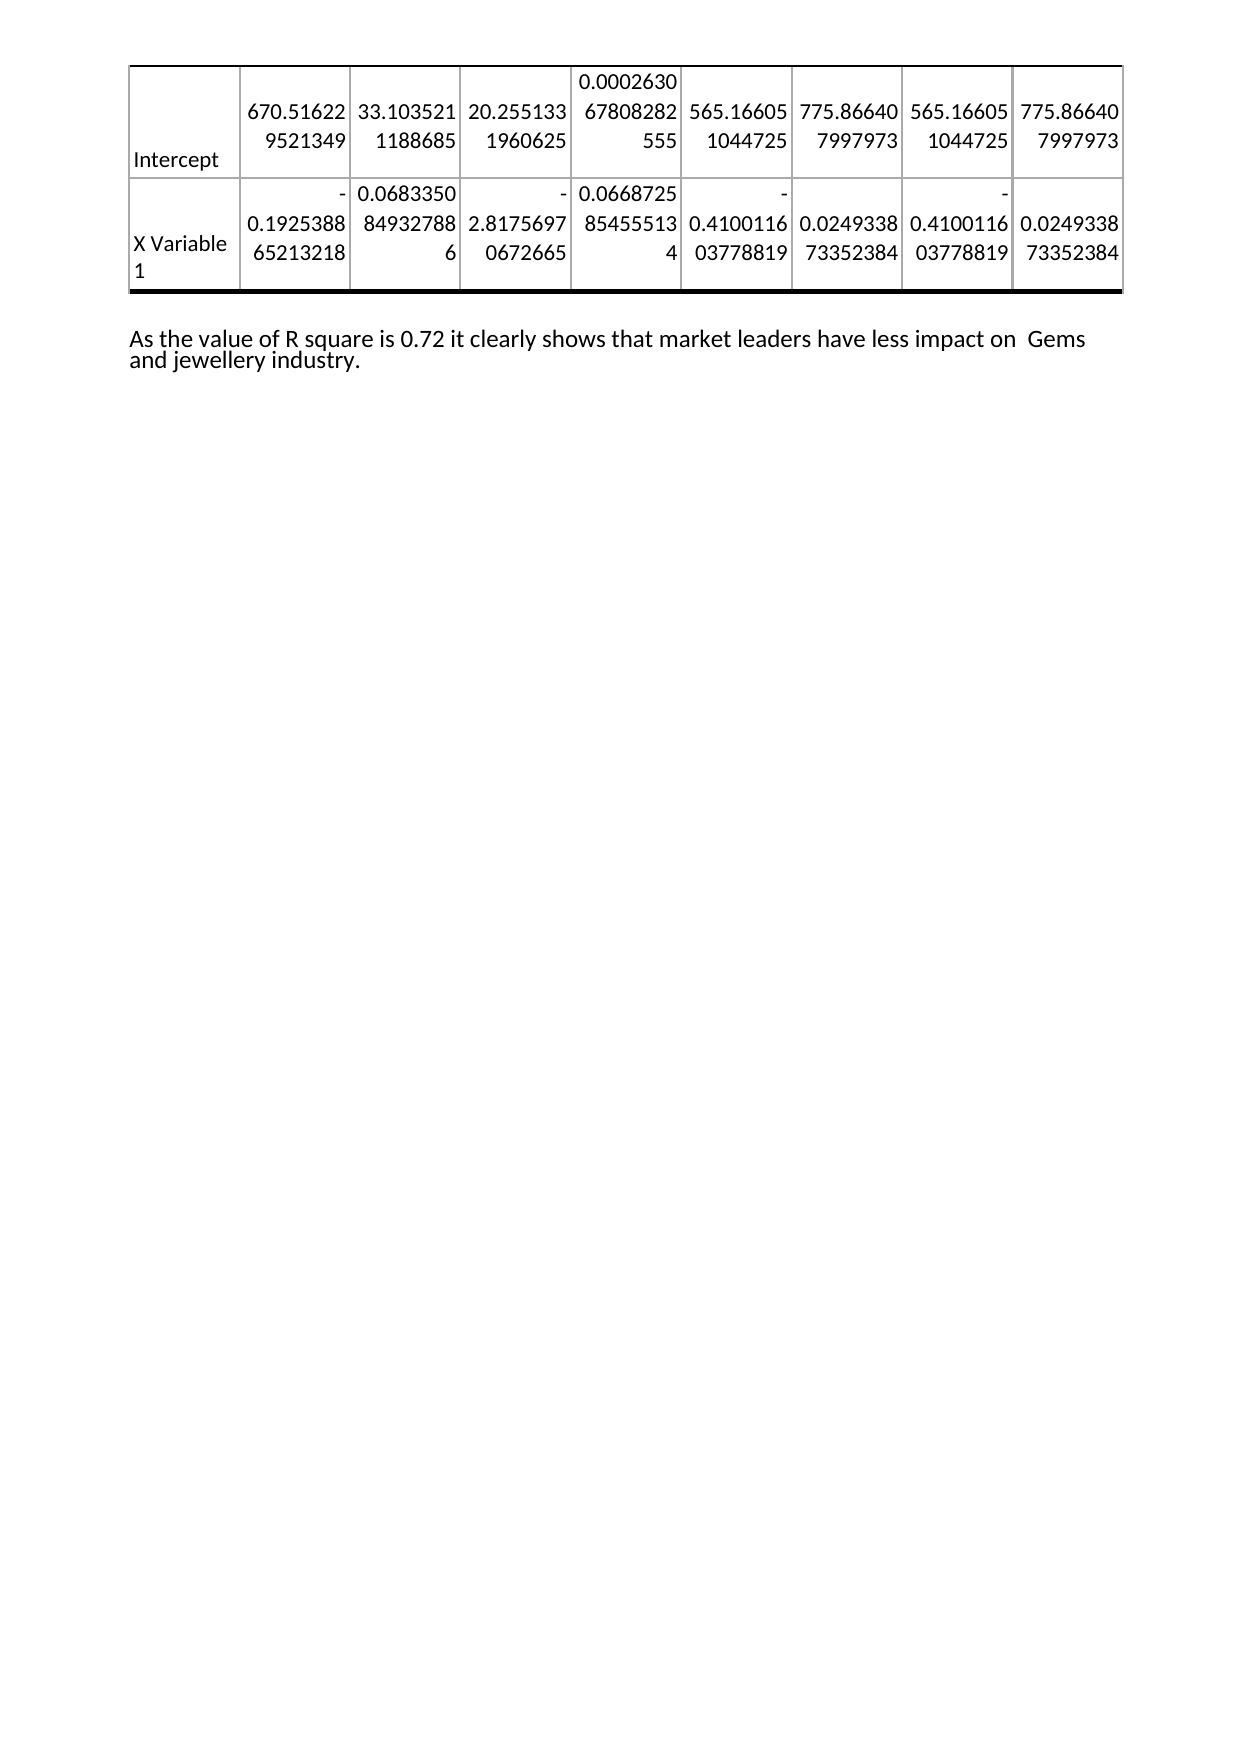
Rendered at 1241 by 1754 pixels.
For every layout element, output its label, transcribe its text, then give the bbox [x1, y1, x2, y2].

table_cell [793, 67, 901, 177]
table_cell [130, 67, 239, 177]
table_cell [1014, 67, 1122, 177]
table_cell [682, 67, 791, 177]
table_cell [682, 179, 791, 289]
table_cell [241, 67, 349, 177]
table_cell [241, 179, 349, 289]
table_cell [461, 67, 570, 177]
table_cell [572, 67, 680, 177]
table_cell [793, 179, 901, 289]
text As the value of R square is 0.72 it clearly shows that market leaders have less impact on Gems and jewellery industry. [129, 331, 1111, 373]
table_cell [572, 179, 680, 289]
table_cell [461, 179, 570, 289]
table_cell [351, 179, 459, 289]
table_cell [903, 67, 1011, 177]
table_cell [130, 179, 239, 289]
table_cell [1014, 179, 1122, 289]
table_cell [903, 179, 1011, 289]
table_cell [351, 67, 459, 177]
